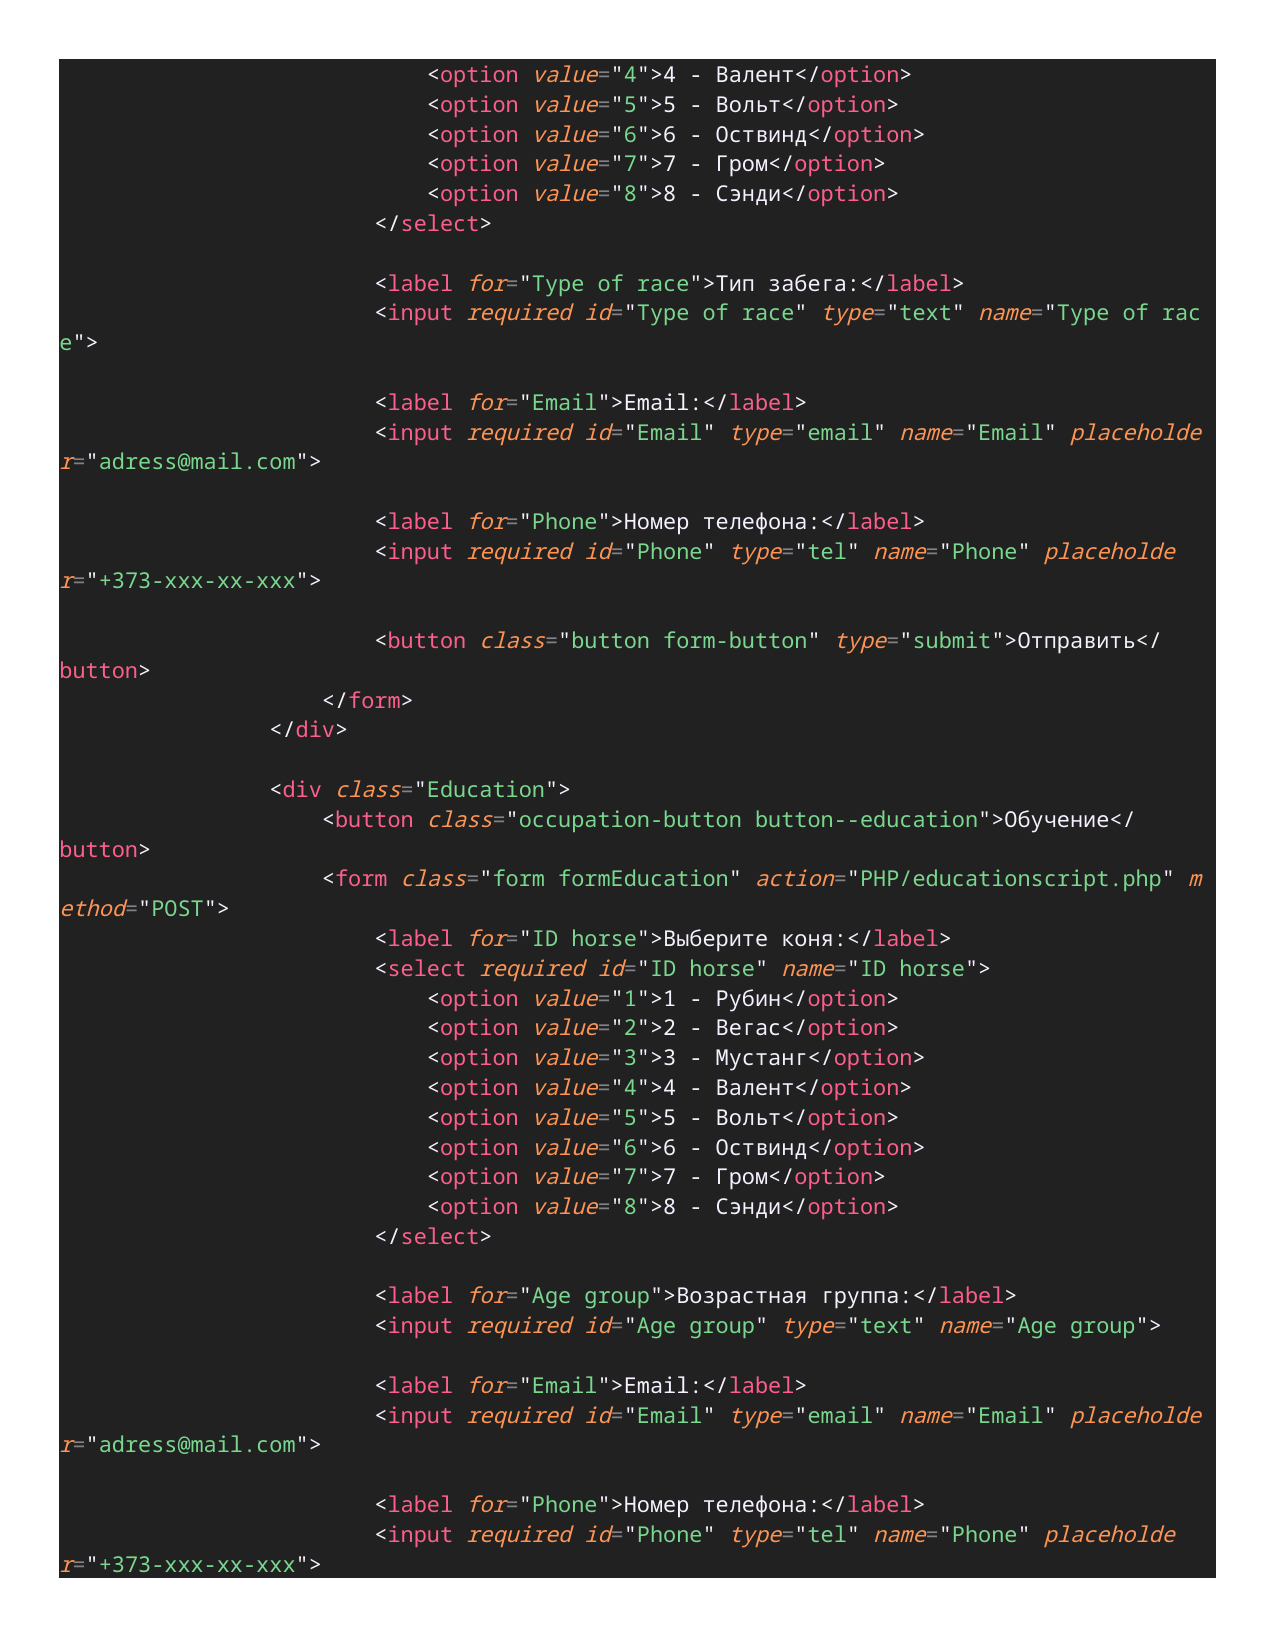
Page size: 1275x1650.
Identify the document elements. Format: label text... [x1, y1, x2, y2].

text <option value="6">6 - Оствинд</option> [59, 119, 1216, 148]
text <option value="7">7 - Гром</option> [59, 1161, 1216, 1191]
text <option value="8">8 - Сэнди</option> [59, 178, 1216, 208]
text <input required id="Phone" type="tel" name="Phone" placeholder="+373-xxx-xx-xxx"> [59, 1519, 1216, 1578]
text <option value="4">4 - Валент</option> [59, 59, 1216, 89]
text <input required id="Phone" type="tel" name="Phone" placeholder="+373-xxx-xx-xxx"> [59, 536, 1216, 595]
text <select required id="ID horse" name="ID horse"> [59, 953, 1216, 983]
text <label for="Age group">Возрастная группа:</label> [59, 1281, 1216, 1310]
text <option value="2">2 - Вегас</option> [59, 1012, 1216, 1042]
text <label for="Phone">Номер телефона:</label> [59, 506, 1216, 536]
text </select> [59, 1221, 1216, 1251]
text <label for="Phone">Номер телефона:</label> [59, 1489, 1216, 1519]
text <option value="5">5 - Вольт</option> [59, 89, 1216, 119]
text <button class="occupation-button button--education">Обучение</button> [59, 804, 1216, 863]
text <div class="Education"> [59, 774, 1216, 804]
text <option value="5">5 - Вольт</option> [59, 1102, 1216, 1132]
text <label for="ID horse">Выберите коня:</label> [59, 923, 1216, 953]
text <option value="7">7 - Гром</option> [59, 148, 1216, 178]
text <option value="3">3 - Мустанг</option> [59, 1042, 1216, 1072]
text <input required id="Email" type="email" name="Email" placeholder="adress@mail.com"> [59, 417, 1216, 476]
text <input required id="Type of race" type="text" name="Type of race"> [59, 297, 1216, 357]
text <button class="button form-button" type="submit">Отправить</button> [59, 625, 1216, 685]
text </select> [59, 208, 1216, 238]
text <option value="8">8 - Сэнди</option> [59, 1191, 1216, 1221]
text <form class="form formEducation" action="PHP/educationscript.php" method="POST"> [59, 863, 1216, 923]
text <label for="Email">Email:</label> [59, 387, 1216, 417]
text <label for="Type of race">Тип забега:</label> [59, 268, 1216, 297]
text <option value="1">1 - Рубин</option> [59, 983, 1216, 1012]
text </div> [59, 714, 1216, 744]
text <input required id="Email" type="email" name="Email" placeholder="adress@mail.com"> [59, 1400, 1216, 1459]
text </form> [59, 685, 1216, 714]
text <option value="6">6 - Оствинд</option> [59, 1132, 1216, 1161]
text <option value="4">4 - Валент</option> [59, 1072, 1216, 1102]
text <label for="Email">Email:</label> [59, 1370, 1216, 1400]
text <input required id="Age group" type="text" name="Age group"> [59, 1310, 1216, 1340]
